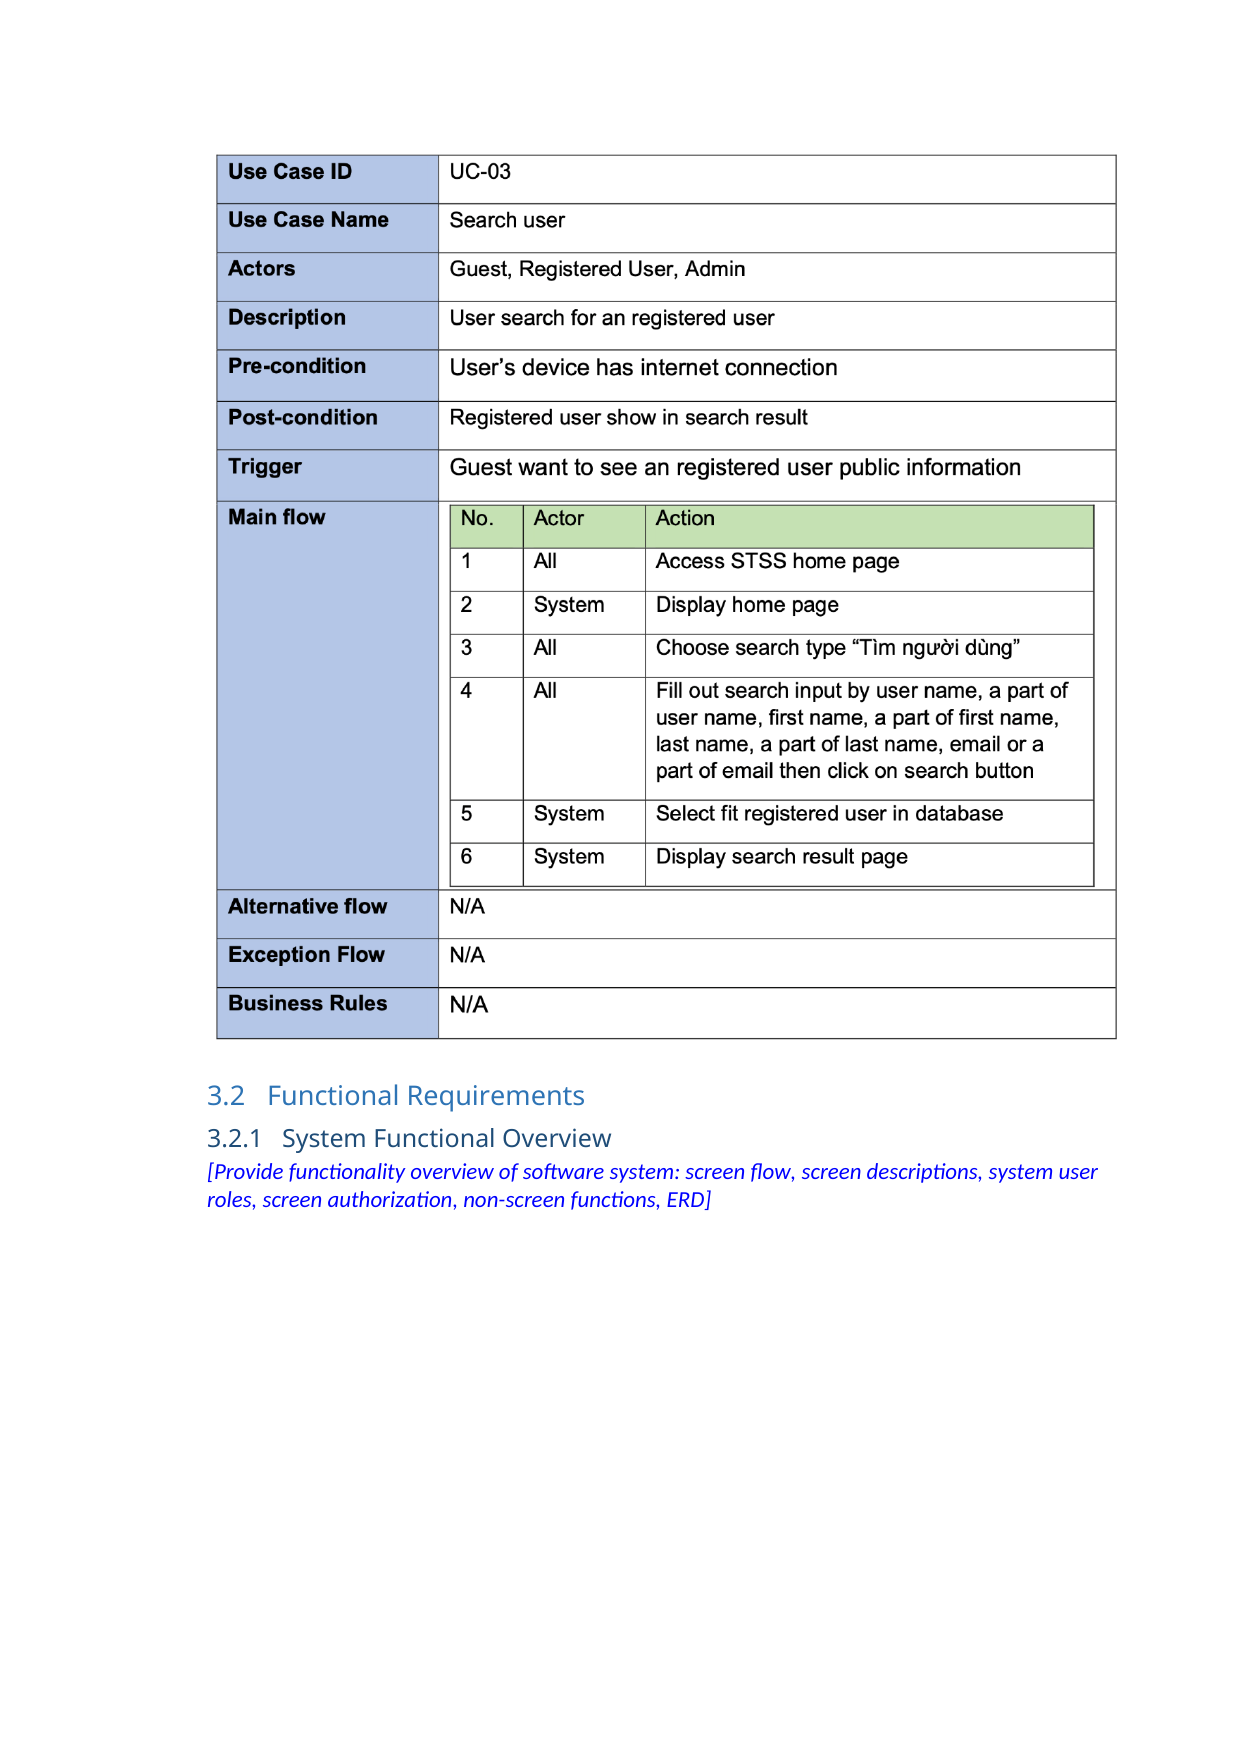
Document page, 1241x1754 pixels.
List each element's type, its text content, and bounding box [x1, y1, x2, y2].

subtitle Functional Requirements [207, 1076, 1122, 1113]
picture [206, 147, 1123, 1042]
text [Provide functionality overview of software system: screen flow, screen descriptions, system user roles, screen authorization, non-screen functions, ERD] [207, 1157, 1122, 1213]
subtitle System Functional Overview [207, 1120, 1122, 1154]
